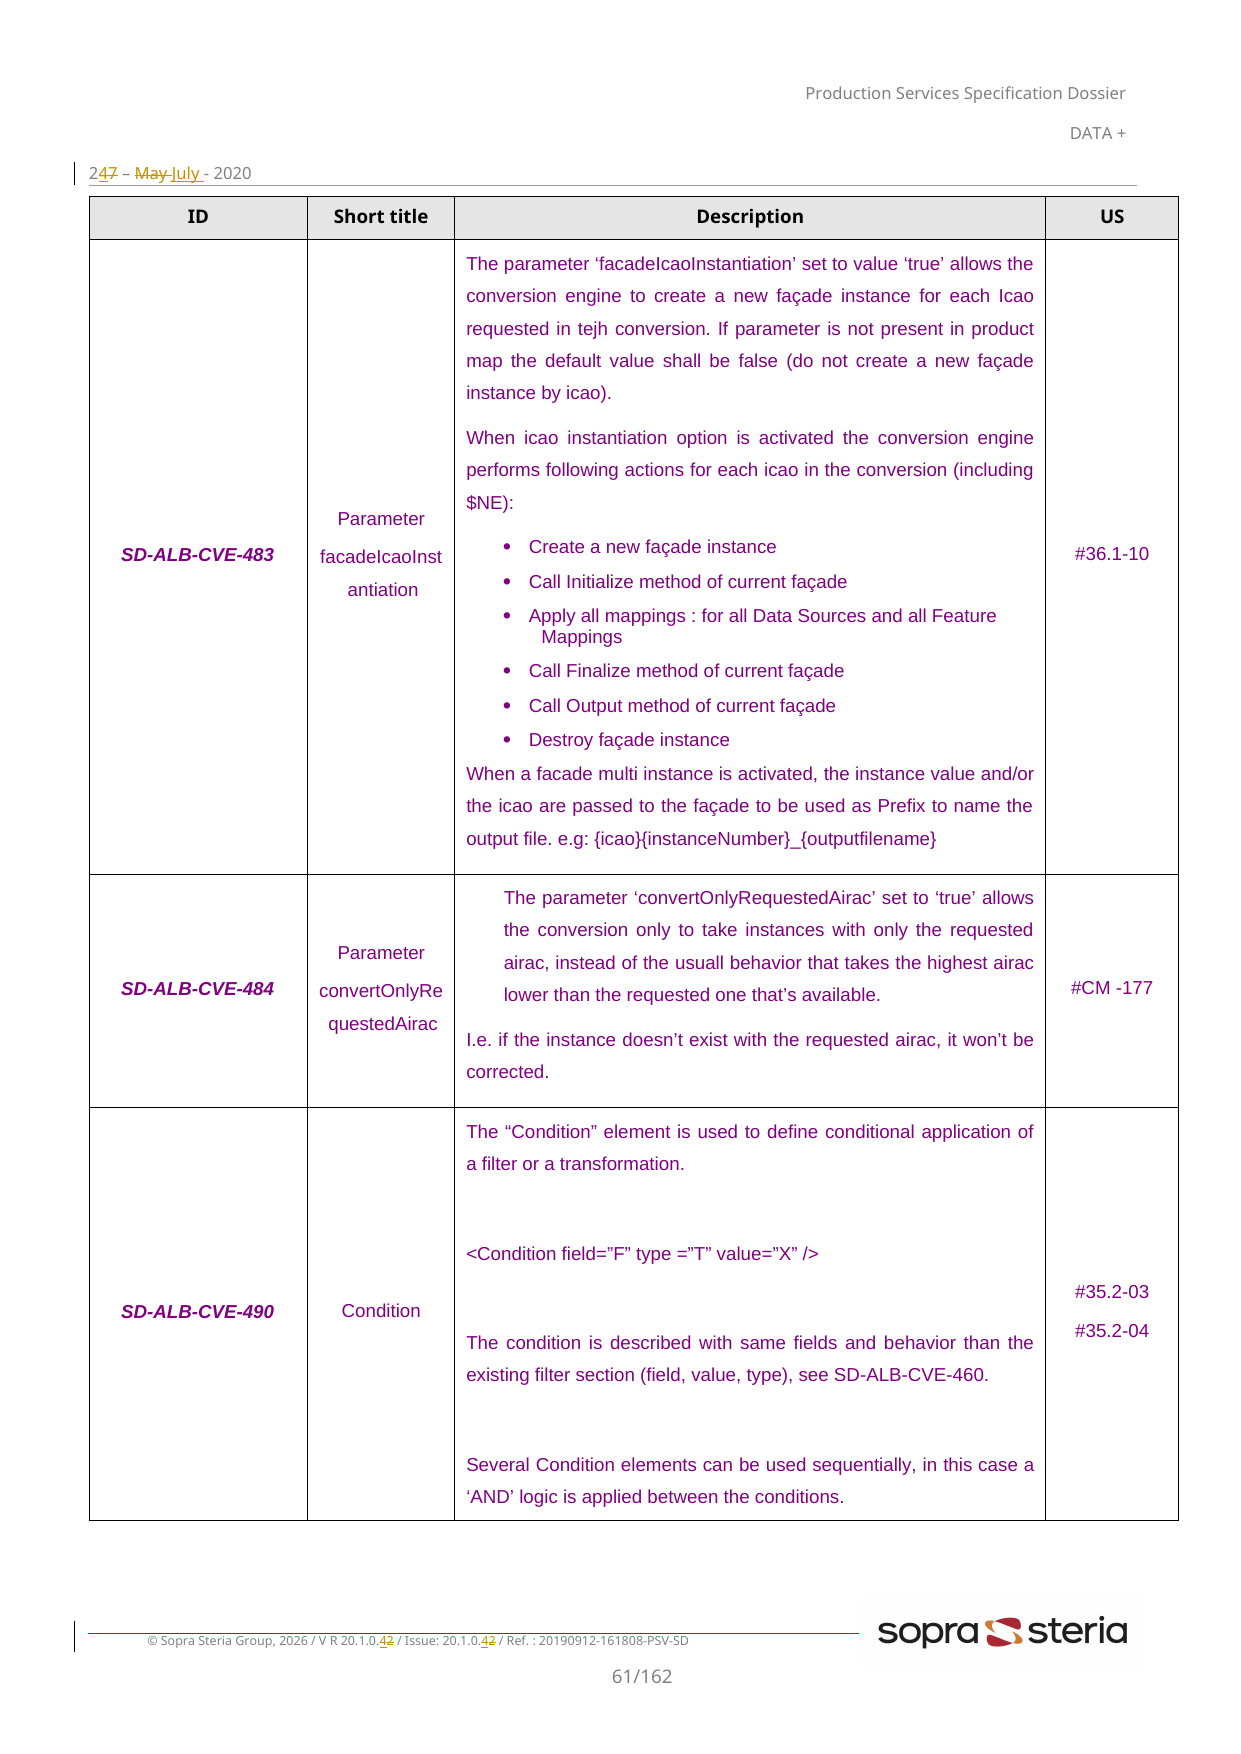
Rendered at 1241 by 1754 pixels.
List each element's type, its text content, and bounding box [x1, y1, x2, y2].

table_cell Parameter convertOnlyRequestedAirac [308, 875, 454, 1107]
picture [859, 1595, 1146, 1669]
table_cell SD-ALB-CVE-483 [90, 240, 307, 873]
table_header US [1046, 197, 1178, 239]
table_cell #35.2-03 #35.2-04 [1046, 1108, 1178, 1520]
table_header Description [455, 197, 1045, 239]
table_header ID [90, 197, 307, 239]
table_cell #36.1-10 [1046, 240, 1178, 873]
table_cell The parameter ‘convertOnlyRequestedAirac’ set to ‘true’ allows the conversion only to take instances with only the requested airac, instead of the usuall behavior that takes the highest airac lower than the requested one that’s available. I.e. if the instance doesn’t exist with the requested airac, it won’t be corrected. [455, 875, 1045, 1107]
table_cell Condition [308, 1108, 454, 1520]
table_cell SD-ALB-CVE-490 [90, 1108, 307, 1520]
table_cell The “Condition” element is used to define conditional application of a filter or a transformation. <Condition field=”F” type =”T” value=”X” /> The condition is described with same fields and behavior than the existing filter section (field, value, type), see SD-ALB-CVE-460. Several Condition elements can be used sequentially, in this case a ‘AND’ logic is applied between the conditions. [455, 1108, 1045, 1520]
table_cell The parameter ‘facadeIcaoInstantiation’ set to value ‘true’ allows the conversion engine to create a new façade instance for each Icao requested in tejh conversion. If parameter is not present in product map the default value shall be false (do not create a new façade instance by icao). When icao instantiation option is activated the conversion engine performs following actions for each icao in the conversion (including $NE): Create a new façade instance Call Initialize method of current façade Apply all mappings : for all Data Sources and all Feature Mappings Call Finalize method of current façade Call Output method of current façade Destroy façade instance When a facade multi instance is activated, the instance value and/or the icao are passed to the façade to be used as Prefix to name the output file. e.g: {icao}{instanceNumber}_{outputfilename} [455, 240, 1045, 873]
table_cell Parameter facadeIcaoInstantiation [308, 240, 454, 873]
table_cell #CM -177 [1046, 875, 1178, 1107]
table_cell SD-ALB-CVE-484 [90, 875, 307, 1107]
table_header Short title [308, 197, 454, 239]
